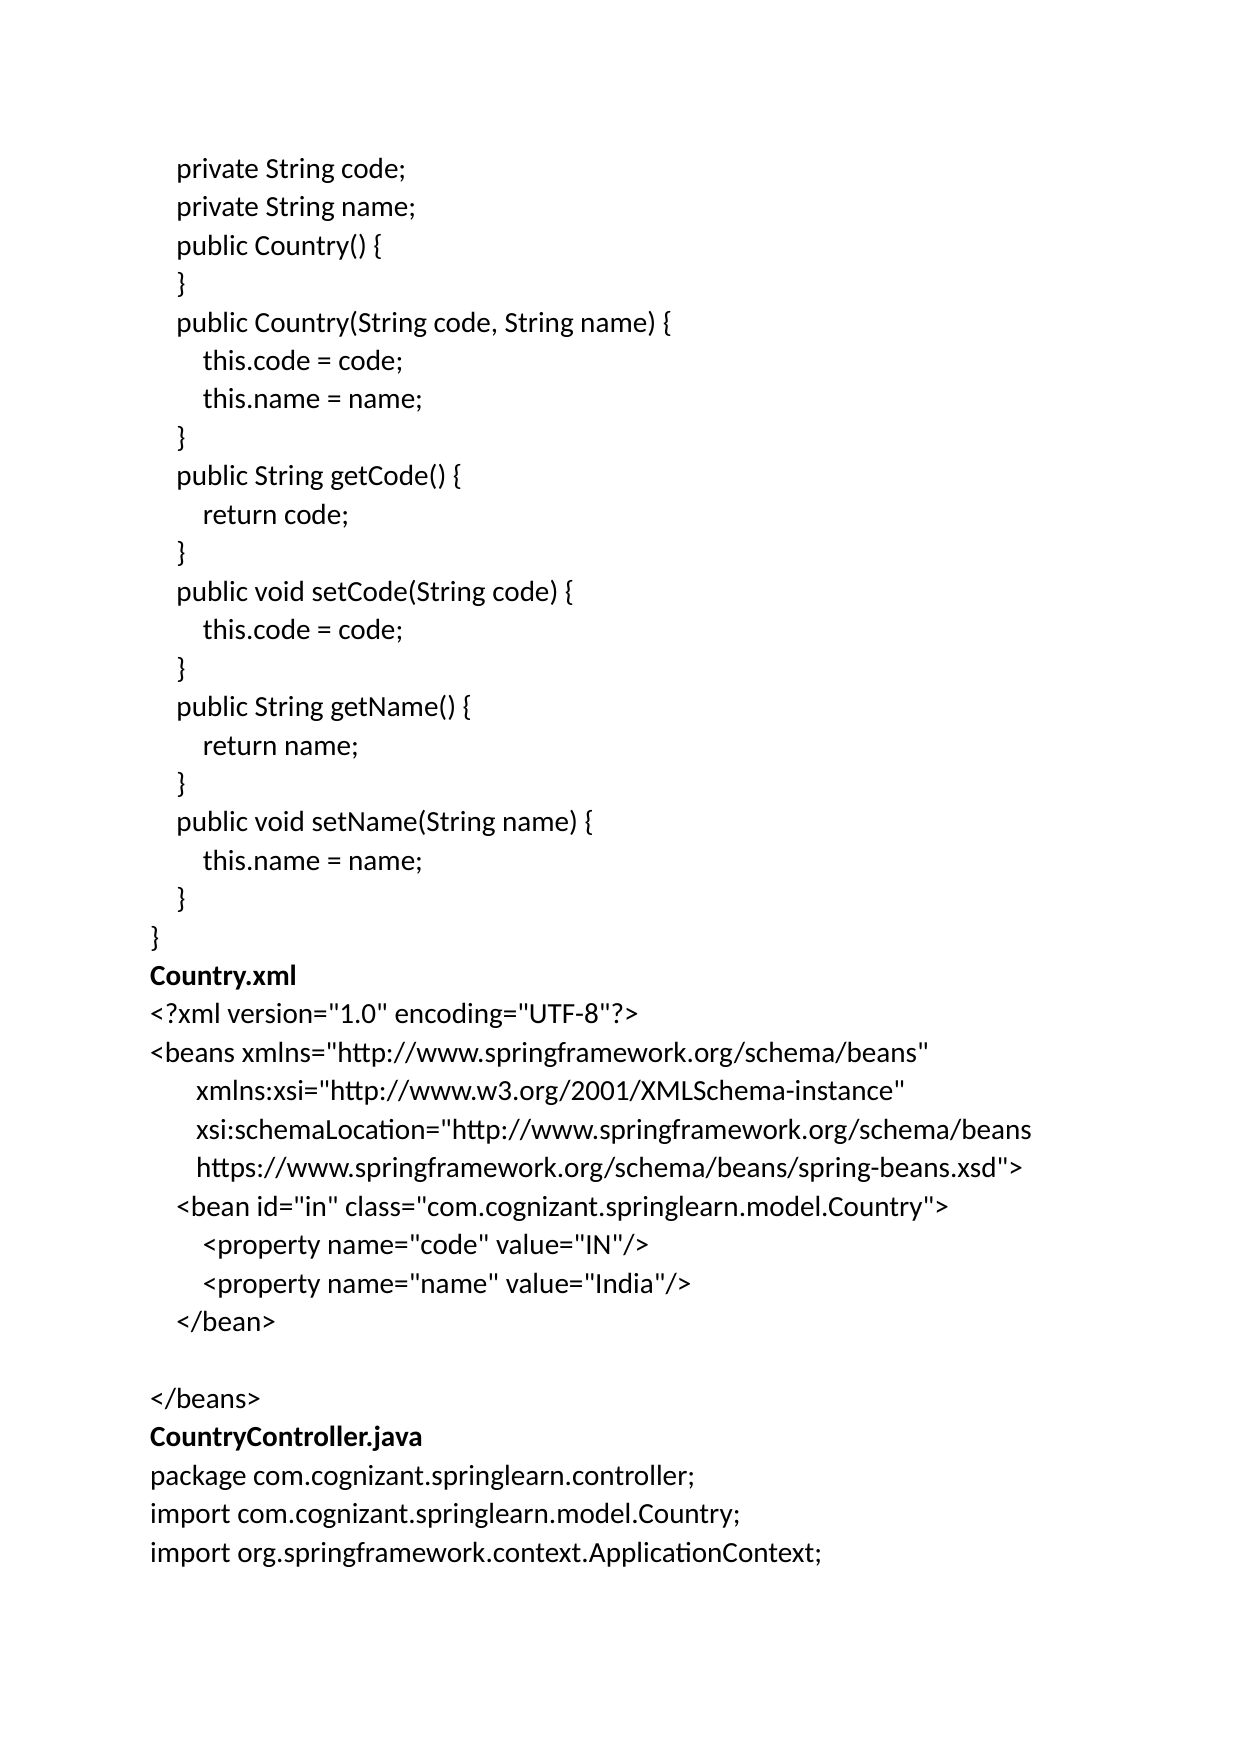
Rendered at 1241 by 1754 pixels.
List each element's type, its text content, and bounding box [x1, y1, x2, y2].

text return code; [150, 496, 1090, 532]
text this.code = code; [150, 611, 1090, 647]
text </beans> [150, 1380, 1090, 1416]
text public Country() { [150, 227, 1090, 262]
text </bean> [150, 1303, 1090, 1339]
text <?xml version="1.0" encoding="UTF-8"?> [150, 996, 1090, 1031]
text private String name; [150, 188, 1090, 224]
text } [150, 265, 1090, 301]
text https://www.springframework.org/schema/beans/spring-beans.xsd"> [150, 1149, 1090, 1185]
text } [150, 650, 1090, 685]
text <bean id="in" class="com.cognizant.springlearn.model.Country"> [150, 1188, 1090, 1223]
text import com.cognizant.springlearn.model.Country; [150, 1495, 1090, 1531]
text xmlns:xsi="http://www.w3.org/2001/XMLSchema-instance" [150, 1072, 1090, 1108]
text } [150, 419, 1090, 455]
text public Country(String code, String name) { [150, 304, 1090, 339]
text Country.xml [150, 957, 1090, 993]
text <property name="code" value="IN"/> [150, 1226, 1090, 1262]
text } [150, 880, 1090, 916]
text package com.cognizant.springlearn.controller; [150, 1457, 1090, 1492]
text return name; [150, 727, 1090, 762]
text import org.springframework.context.ApplicationContext; [150, 1534, 1090, 1569]
text this.name = name; [150, 842, 1090, 877]
text <beans xmlns="http://www.springframework.org/schema/beans" [150, 1034, 1090, 1070]
text } [150, 919, 1090, 954]
text private String code; [150, 150, 1090, 186]
text public String getCode() { [150, 457, 1090, 493]
text <property name="name" value="India"/> [150, 1265, 1090, 1300]
text public void setName(String name) { [150, 803, 1090, 839]
text public String getName() { [150, 688, 1090, 724]
text xsi:schemaLocation="http://www.springframework.org/schema/beans [150, 1111, 1090, 1147]
text this.name = name; [150, 381, 1090, 416]
text } [150, 534, 1090, 570]
text public void setCode(String code) { [150, 573, 1090, 608]
text CountryController.java [150, 1418, 1090, 1454]
text this.code = code; [150, 342, 1090, 378]
text } [150, 765, 1090, 801]
